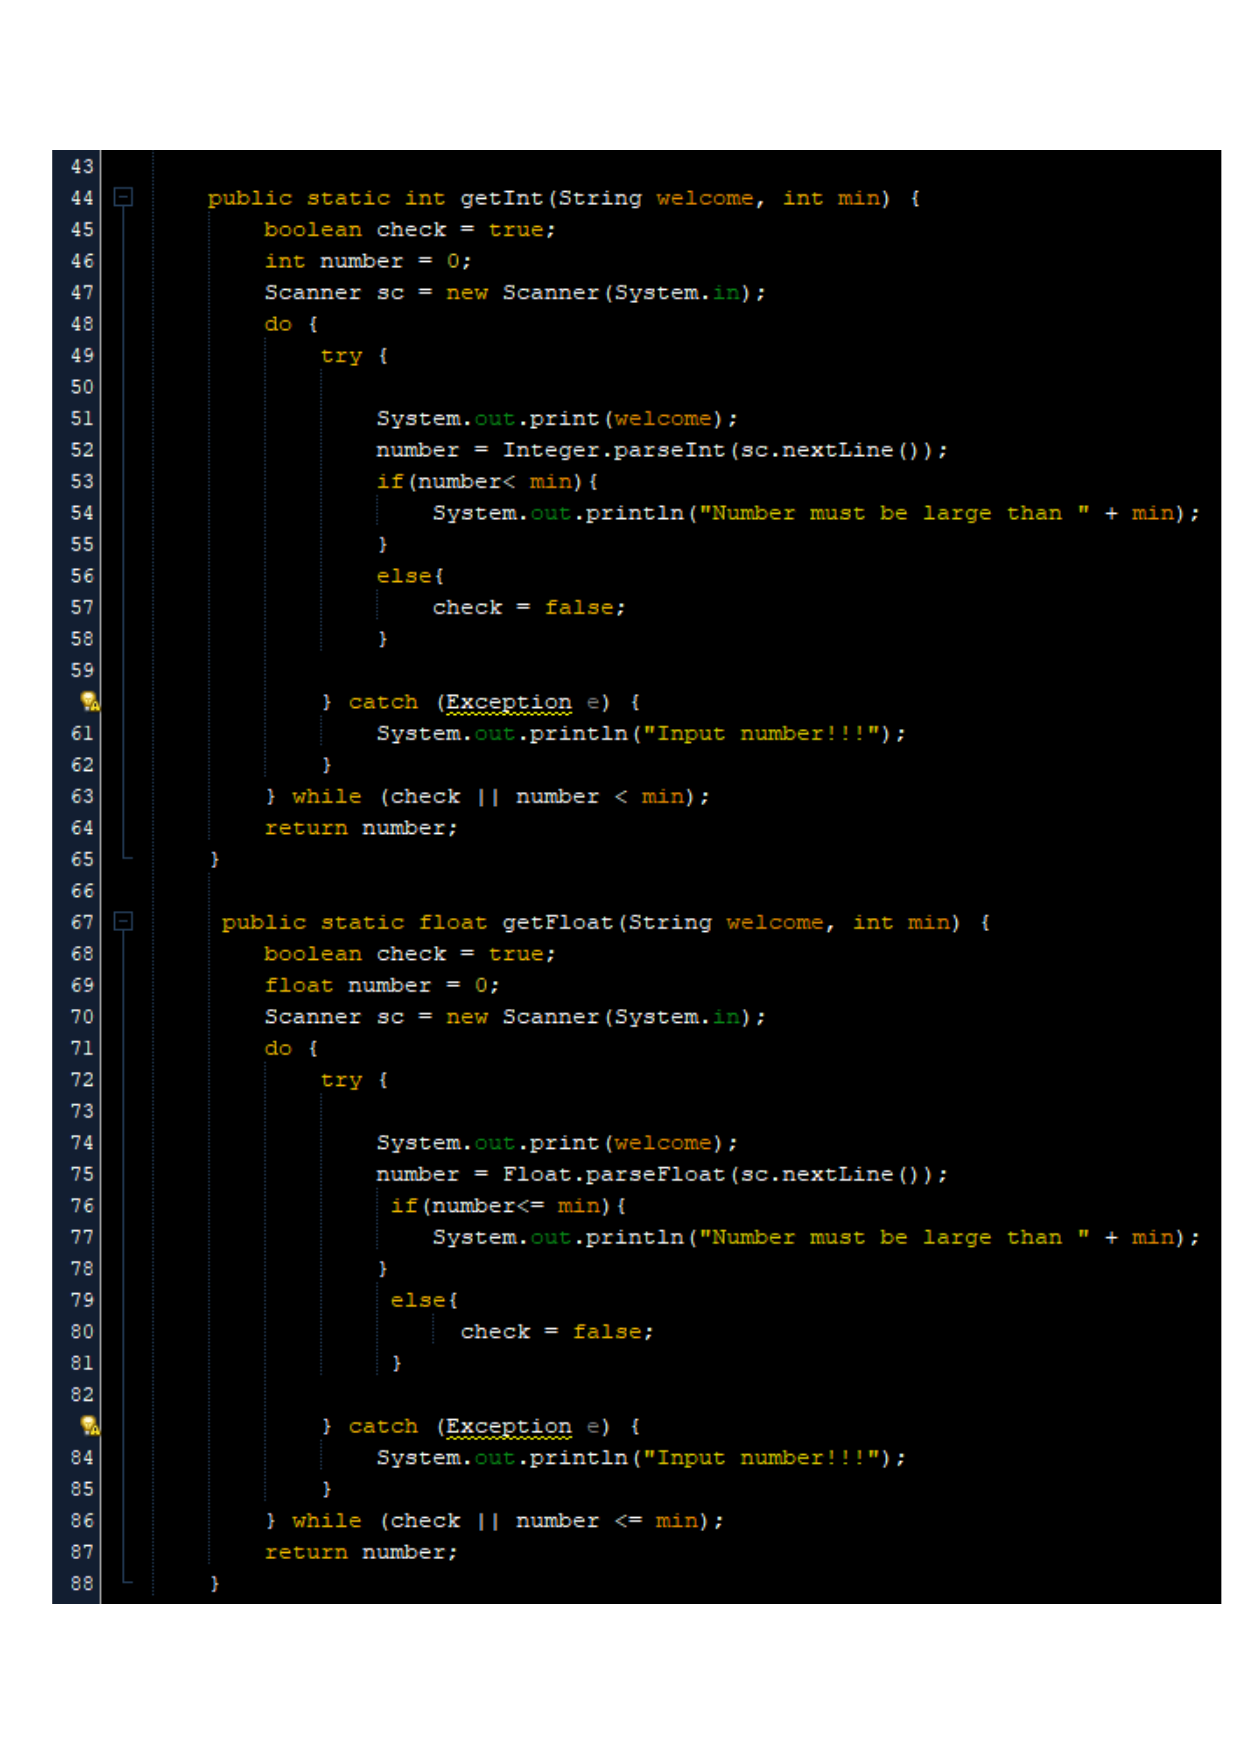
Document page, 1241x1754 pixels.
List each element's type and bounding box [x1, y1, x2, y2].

picture [52, 150, 1222, 1604]
